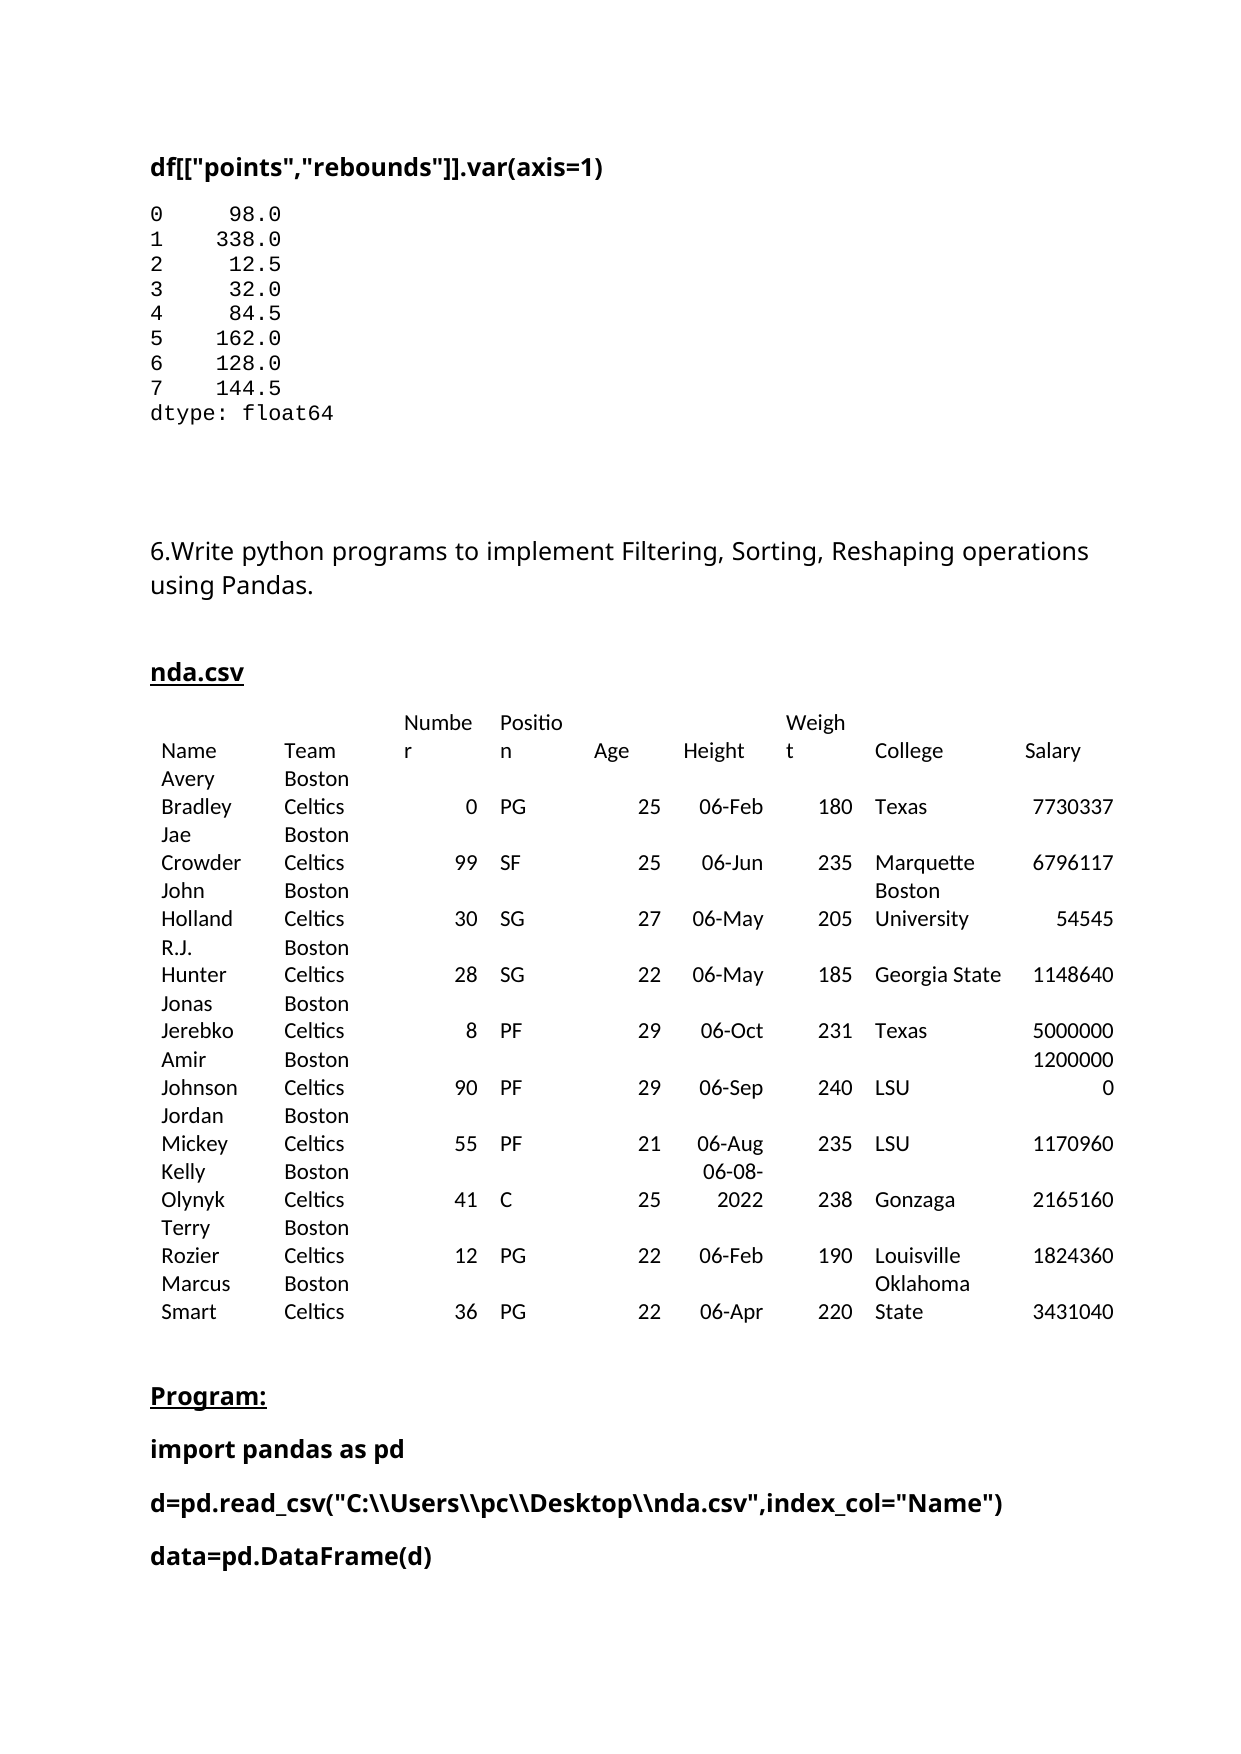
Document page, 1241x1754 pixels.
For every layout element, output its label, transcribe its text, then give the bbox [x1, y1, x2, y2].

table_cell Avery Bradley [150, 765, 273, 821]
table_header Name [150, 709, 273, 764]
table_cell Texas [864, 765, 1013, 821]
text 4 84.5 [150, 303, 1090, 327]
table_header Team [273, 709, 393, 764]
text nda.csv [150, 655, 1090, 689]
text 1 338.0 [150, 228, 1090, 253]
table_header College [864, 709, 1013, 764]
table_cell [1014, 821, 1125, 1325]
text import pandas as pd [150, 1432, 1090, 1466]
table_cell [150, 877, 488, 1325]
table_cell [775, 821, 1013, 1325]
text 6.Write python programs to implement Filtering, Sorting, Reshaping operations using Pandas. [150, 533, 1090, 602]
table_header Position [489, 709, 583, 764]
table_cell Boston Celtics [273, 765, 393, 821]
table_cell 180 [775, 765, 864, 821]
table_cell Boston Celtics [273, 821, 393, 877]
text 6 128.0 [150, 352, 1090, 377]
table_cell 99 [393, 821, 488, 877]
table_cell 25 [583, 765, 672, 821]
table_header Age [583, 709, 672, 764]
table_cell Jae Crowder [150, 821, 273, 877]
table_header Number [393, 709, 488, 764]
text 7 144.5 [150, 377, 1090, 402]
text 2 12.5 [150, 253, 1090, 278]
table_cell 06-Feb [672, 765, 774, 821]
table_cell 0 [393, 765, 488, 821]
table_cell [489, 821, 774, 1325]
text 5 162.0 [150, 327, 1090, 352]
text df[["points","rebounds"]].var(axis=1) [150, 150, 1090, 184]
table_header Height [672, 709, 774, 764]
table_cell 7730337 [1014, 765, 1125, 821]
text data=pd.DataFrame(d) [150, 1539, 1090, 1573]
table_header Weight [775, 709, 864, 764]
text d=pd.read_csv("C:\\Users\\pc\\Desktop\\nda.csv",index_col="Name") [150, 1485, 1090, 1519]
text 3 32.0 [150, 278, 1090, 303]
table_header Salary [1014, 709, 1125, 764]
table_cell PG [489, 765, 583, 821]
text Program: [150, 1378, 1090, 1412]
text dtype: float64 [150, 402, 1090, 427]
text 0 98.0 [150, 203, 1090, 228]
